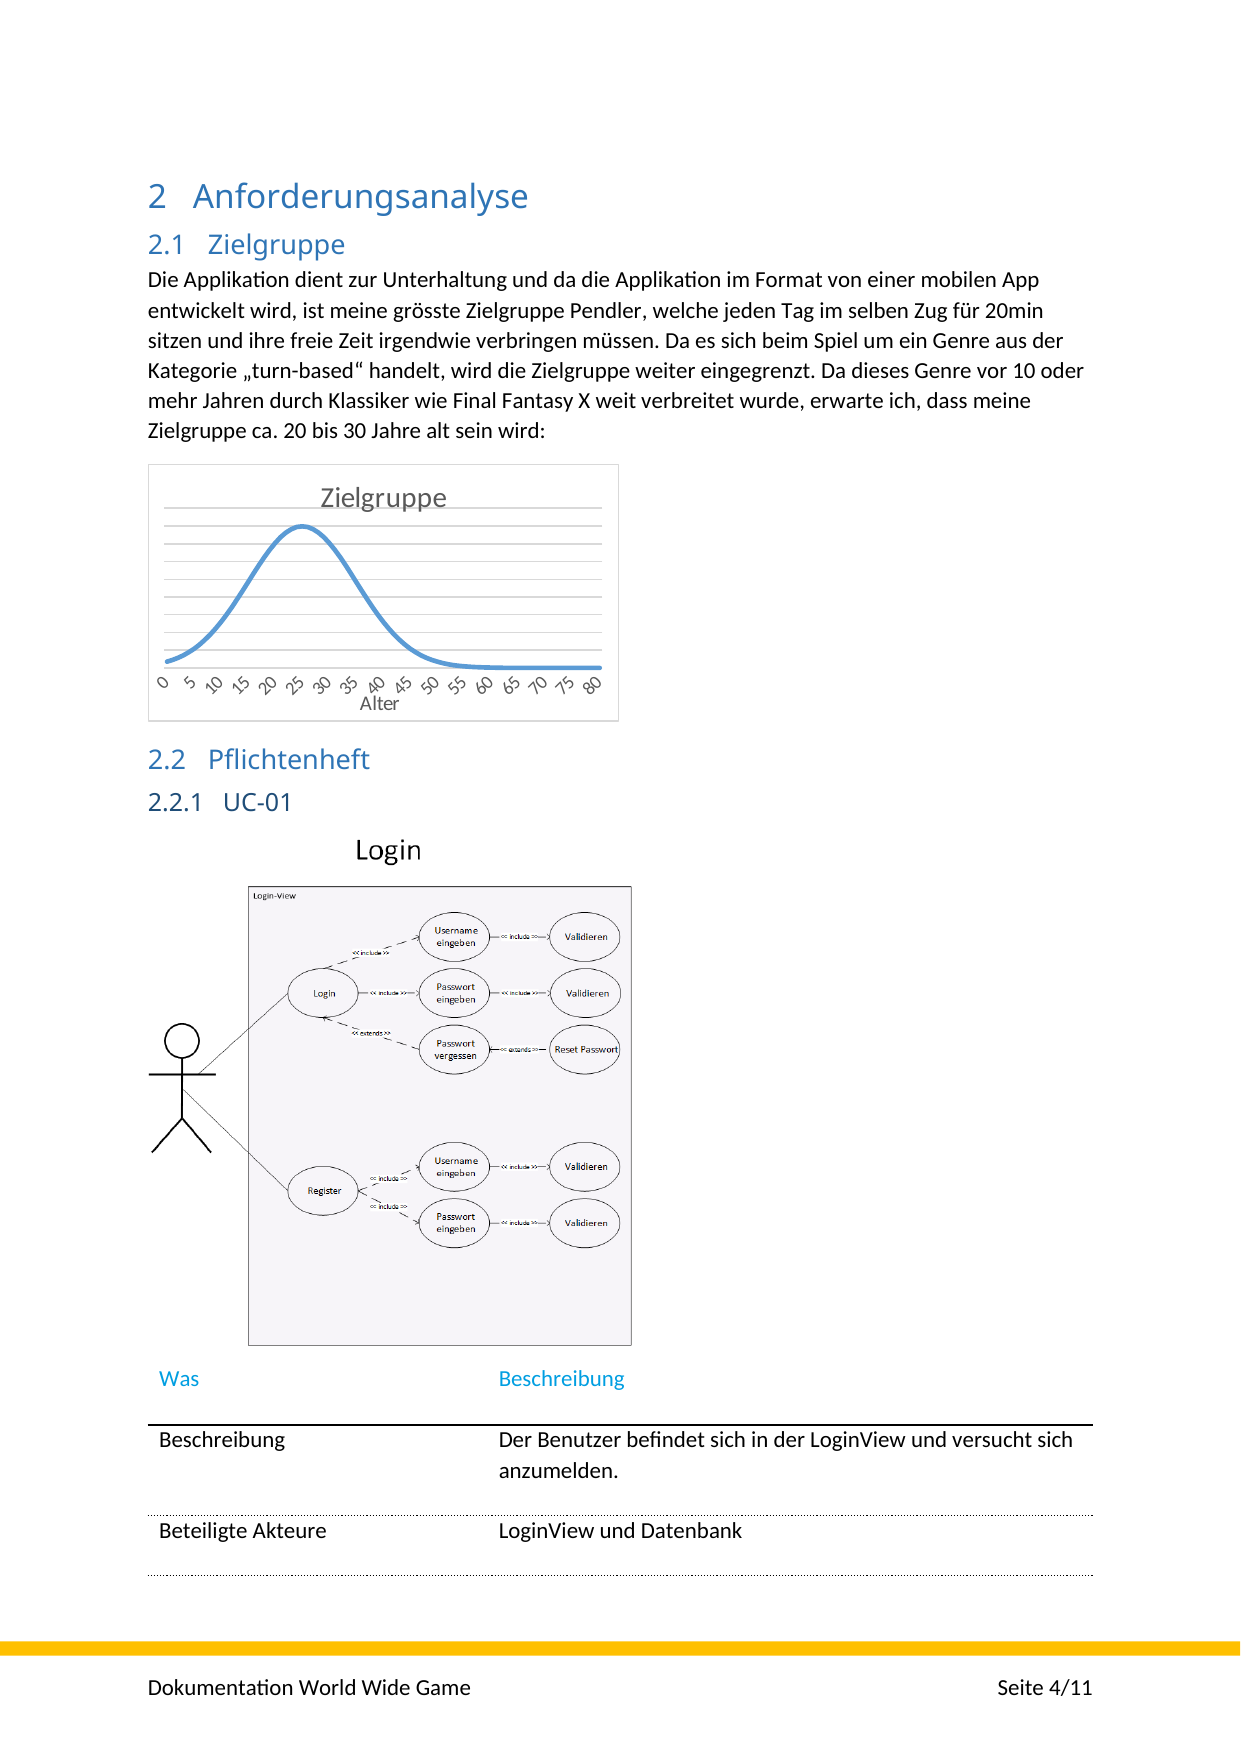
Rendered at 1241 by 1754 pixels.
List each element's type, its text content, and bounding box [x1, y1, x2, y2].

subtitle Anforderungsanalyse [148, 173, 1093, 218]
text Die Applikation dient zur Unterhaltung und da die Applikation im Format von einer mobilen App entwickelt wird, ist meine grösste Zielgruppe Pendler, welche jeden Tag im selben Zug für 20min sitzen und ihre freie Zeit irgendwie verbringen müssen. Da es sich beim Spiel um ein Genre aus der Kategorie „turn-based“ handelt, wird die Zielgruppe weiter eingegrenzt. Da dieses Genre vor 10 oder mehr Jahren durch Klassiker wie Final Fantasy X weit verbreitet wurde, erwarte ich, dass meine Zielgruppe ca. 20 bis 30 Jahre alt sein wird: [148, 266, 1093, 444]
subtitle Zielgruppe [148, 226, 1093, 263]
picture [147, 821, 632, 1346]
subtitle Pflichtenheft [148, 741, 1093, 777]
table_cell LoginView und Datenbank [487, 1515, 1093, 1575]
table_cell Beteiligte Akteure [148, 1515, 487, 1575]
table_header Beschreibung [487, 1364, 1093, 1423]
table_cell Der Benutzer befindet sich in der LoginView und versucht sich anzumelden. [487, 1426, 1093, 1515]
subtitle UC-01 [148, 784, 1093, 819]
table_cell Beschreibung [148, 1426, 487, 1515]
table_header Was [148, 1364, 487, 1423]
